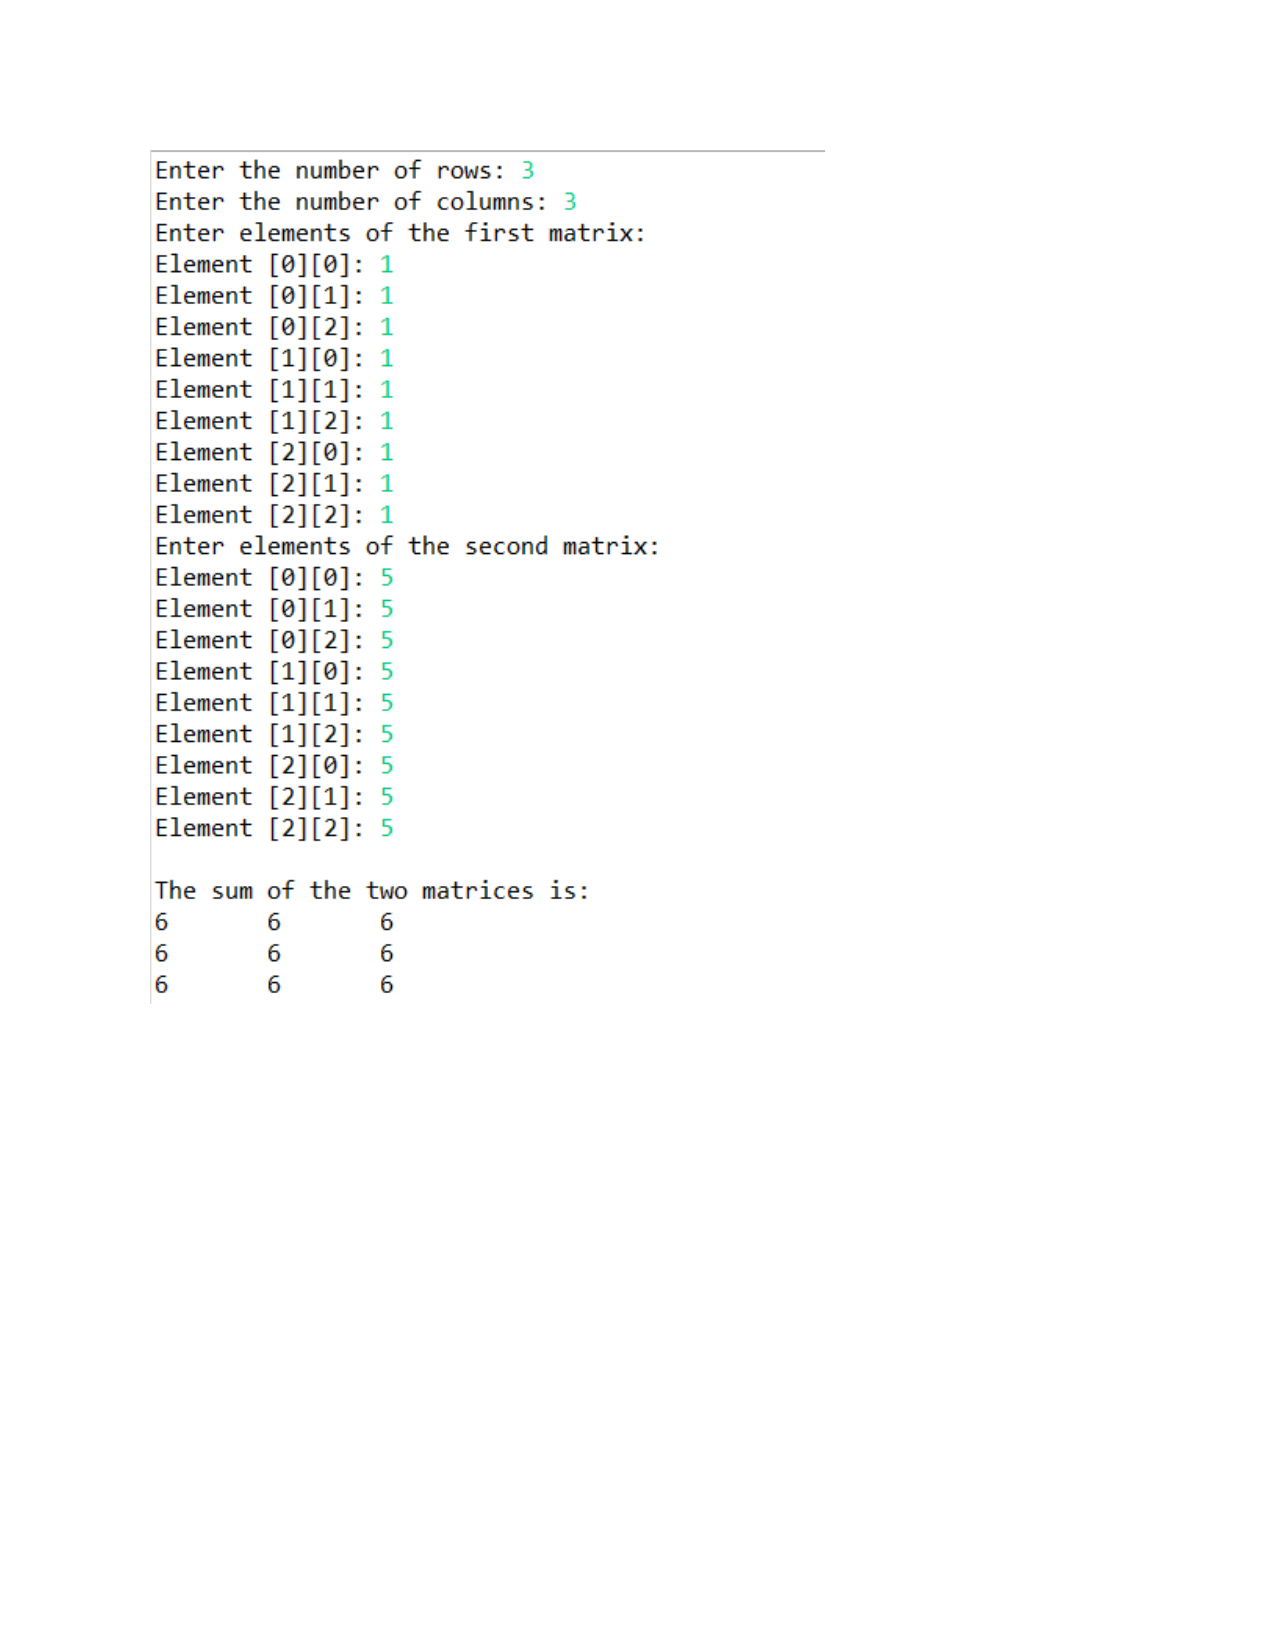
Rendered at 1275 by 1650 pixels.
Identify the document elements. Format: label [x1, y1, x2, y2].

picture [150, 150, 826, 1004]
